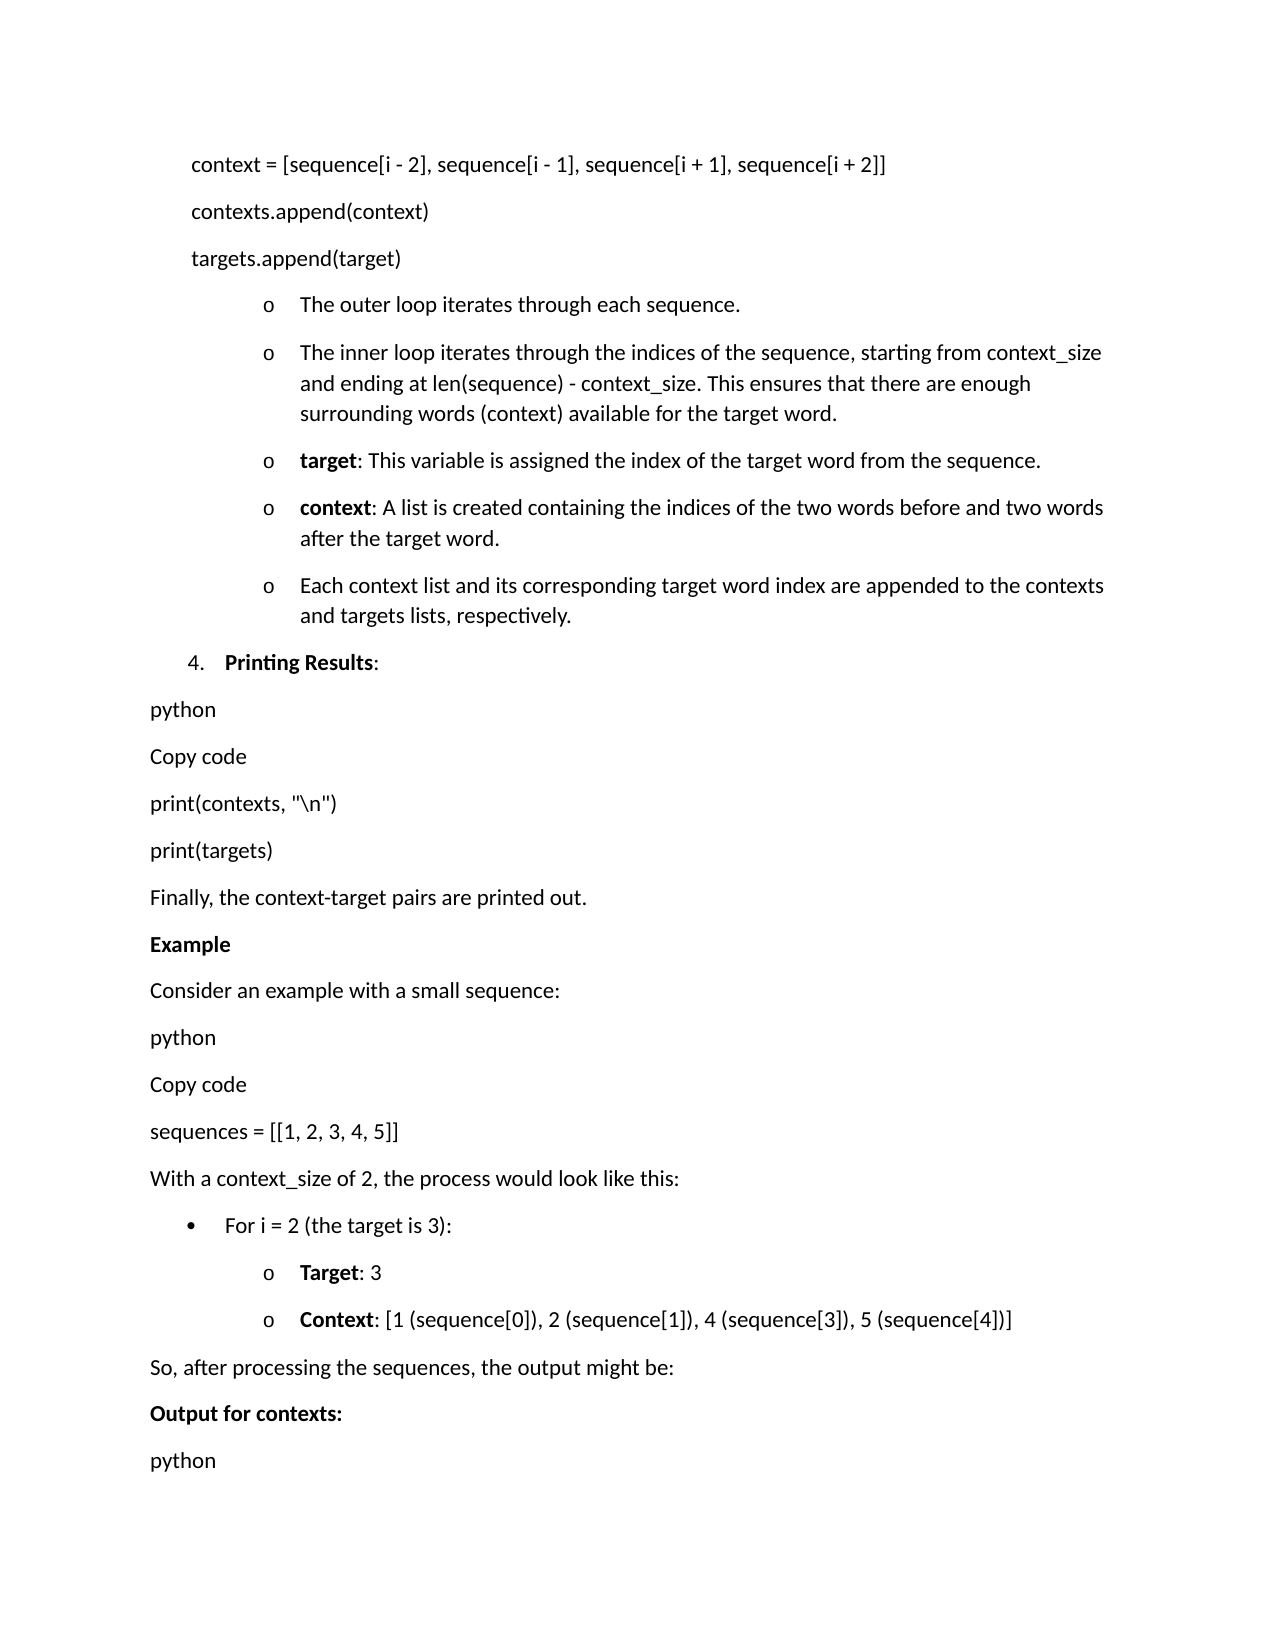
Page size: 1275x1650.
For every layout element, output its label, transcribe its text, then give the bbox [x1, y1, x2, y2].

list For i = 2 (the target is 3): [187, 1211, 1125, 1239]
text contexts.append(context) [150, 197, 1125, 225]
text Finally, the context-target pairs are printed out. [150, 883, 1125, 911]
list target: This variable is assigned the index of the target word from the sequence. [262, 446, 1125, 474]
text print(targets) [150, 836, 1125, 864]
list Printing Results: [187, 648, 1125, 676]
list Context: [1 (sequence[0]), 2 (sequence[1]), 4 (sequence[3]), 5 (sequence[4])] [262, 1305, 1125, 1334]
text Example [150, 930, 1125, 958]
list The outer loop iterates through each sequence. [262, 291, 1125, 319]
text print(contexts, "\n") [150, 789, 1125, 817]
text sequences = [[1, 2, 3, 4, 5]] [150, 1117, 1125, 1145]
text python [150, 1023, 1125, 1051]
text Consider an example with a small sequence: [150, 977, 1125, 1004]
text targets.append(target) [150, 244, 1125, 272]
list The inner loop iterates through the indices of the sequence, starting from context_size and ending at len(sequence) - context_size. This ensures that there are enough surrounding words (context) available for the target word. [262, 338, 1125, 427]
text So, after processing the sequences, the output might be: [150, 1353, 1125, 1381]
list context: A list is created containing the indices of the two words before and two words after the target word. [262, 493, 1125, 552]
list Target: 3 [262, 1258, 1125, 1286]
text Copy code [150, 1070, 1125, 1098]
text With a context_size of 2, the process would look like this: [150, 1164, 1125, 1192]
text Copy code [150, 742, 1125, 770]
text python [150, 1446, 1125, 1474]
text Output for contexts: [150, 1399, 1125, 1427]
text context = [sequence[i - 2], sequence[i - 1], sequence[i + 1], sequence[i + 2]] [150, 150, 1125, 178]
list Each context list and its corresponding target word index are appended to the contexts and targets lists, respectively. [262, 571, 1125, 629]
text python [150, 695, 1125, 723]
